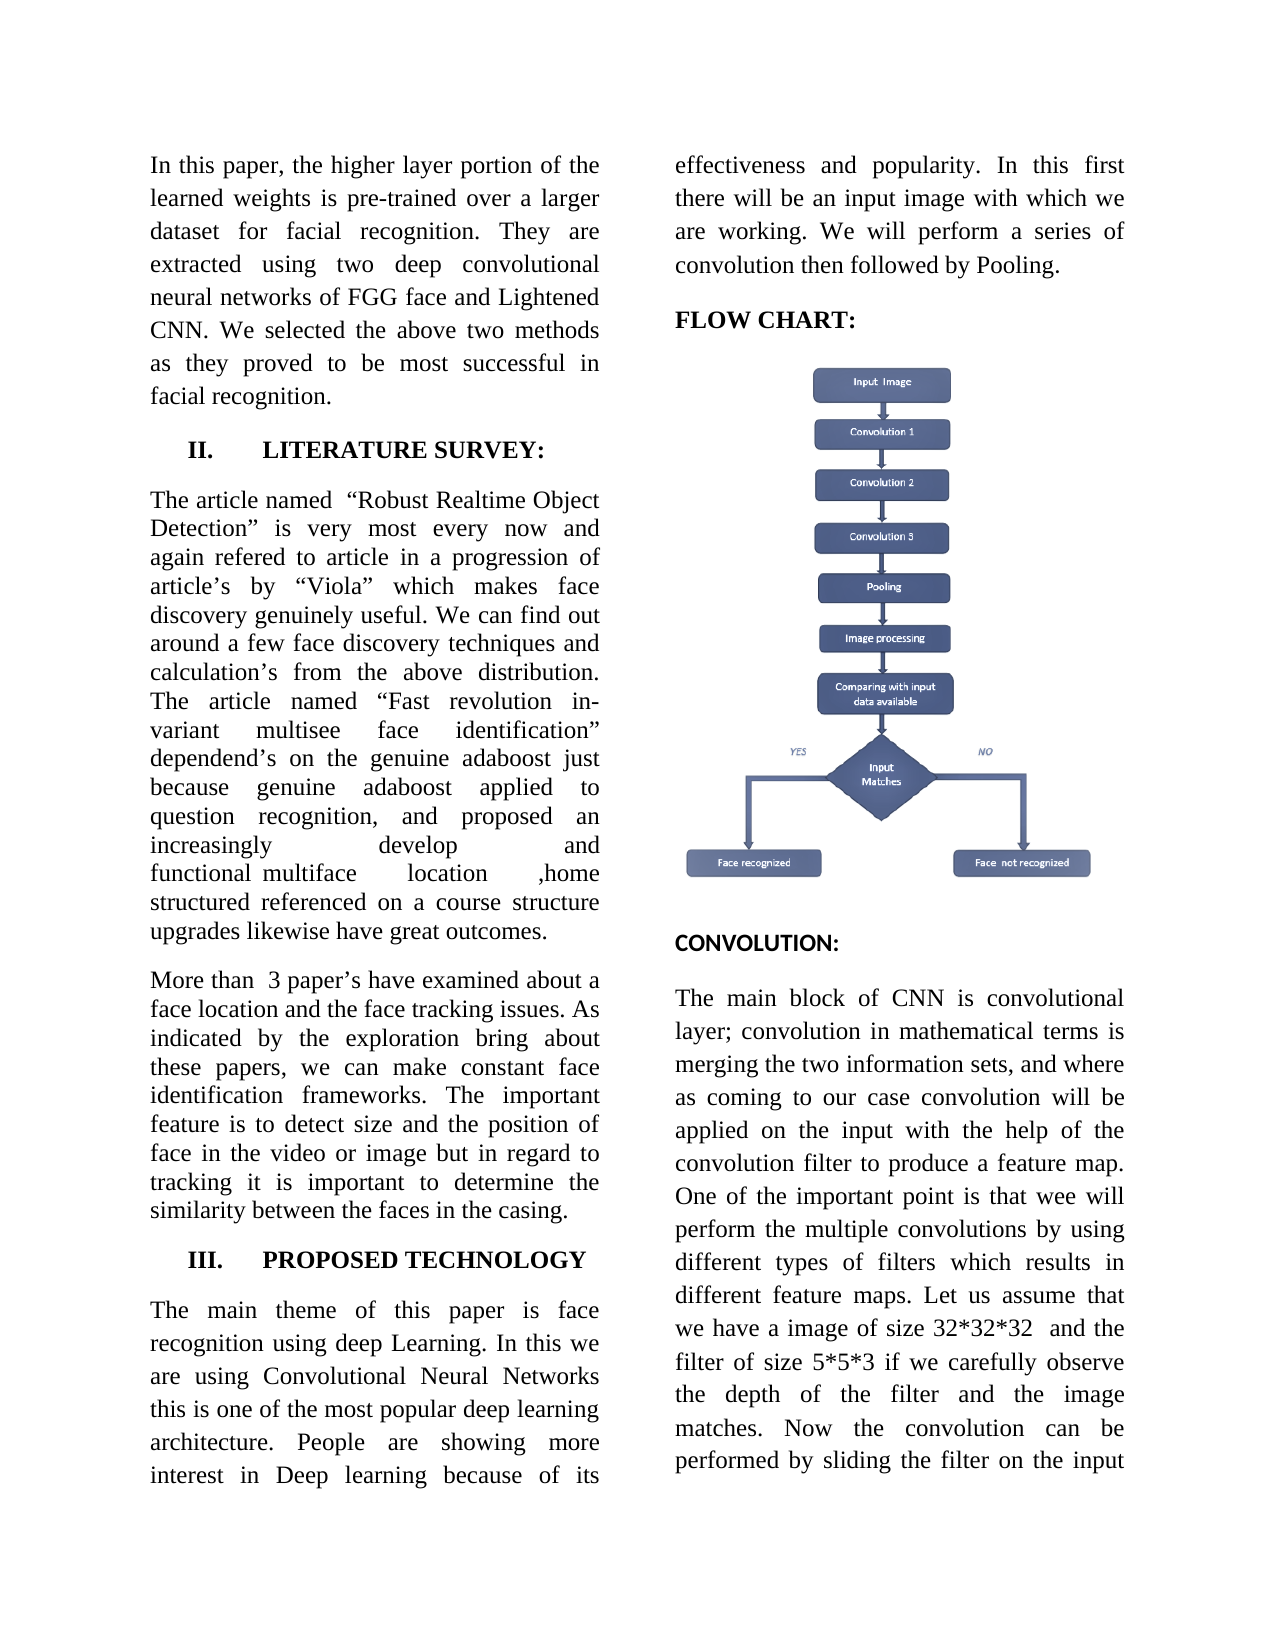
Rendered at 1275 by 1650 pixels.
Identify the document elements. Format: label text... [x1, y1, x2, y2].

text The main theme of this paper is face recognition using deep Learning. In this we are using Convolutional Neural Networks this is one of the most popular deep learning architecture. People are showing more interest in Deep learning because of its effectiveness and popularity. In this first there will be an input image with which we are working. We will perform a series of convolution then followed by Pooling. [150, 1295, 600, 1489]
text CONVOLUTION: [675, 927, 1125, 958]
list PROPOSED TECHNOLOGY [187, 1245, 600, 1274]
text In this paper, the higher layer portion of the learned weights is pre-trained over a larger dataset for facial recognition. They are extracted using two deep convolutional neural networks of FGG face and Lightened CNN. We selected the above two methods as they proved to be most successful in facial recognition. [150, 150, 600, 410]
picture [675, 358, 1111, 903]
text More than 3 paper’s have examined about a face location and the face tracking issues. As indicated by the exploration bring about these papers, we can make constant face identification frameworks. The important feature is to detect size and the position of face in the video or image but in regard to tracking it is important to determine the similarity between the faces in the casing. [150, 966, 600, 1224]
text FLOW CHART: [675, 305, 1125, 334]
list LITERATURE SURVEY: [187, 435, 600, 464]
text The main theme of this paper is face recognition using deep Learning. In this we are using Convolutional Neural Networks this is one of the most popular deep learning architecture. People are showing more interest in Deep learning because of its effectiveness and popularity. In this first there will be an input image with which we are working. We will perform a series of convolution then followed by Pooling. [675, 150, 1125, 280]
text The article named “Robust Realtime Object Detection” is very most every now and again refered to article in a progression of article’s by “Viola” which makes face discovery genuinely useful. We can find out around a few face discovery techniques and calculation’s from the above distribution. The article named “Fast revolution in-variant multisee face identification” dependend’s on the genuine adaboost just because genuine adaboost applied to question recognition, and proposed an increasingly develop and functionalamultiface location ,home structured referenced on a course structure upgrades likewise have great outcomes. [150, 485, 600, 945]
